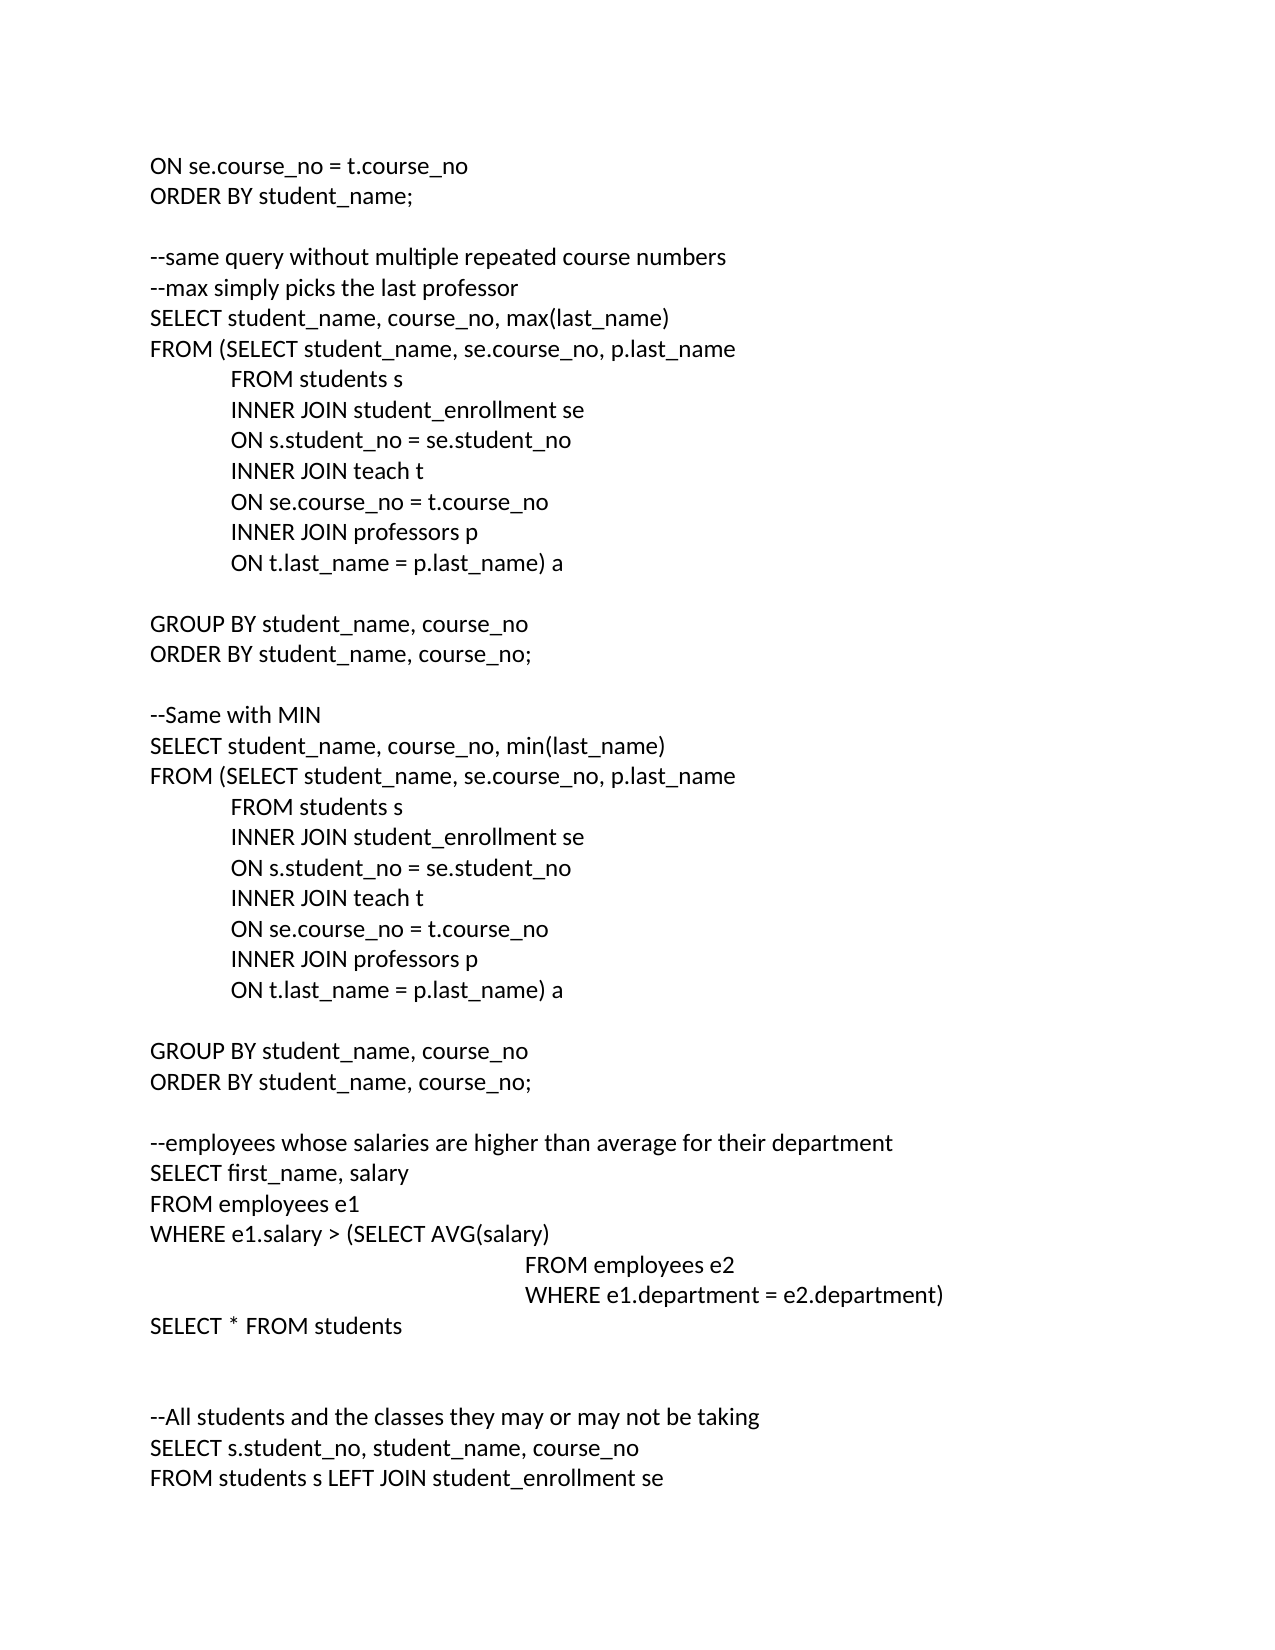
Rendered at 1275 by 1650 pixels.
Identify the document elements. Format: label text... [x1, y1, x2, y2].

text SELECT student_name, course_no, min(last_name) [150, 730, 1125, 760]
text --Same with MIN [150, 699, 1125, 730]
text GROUP BY student_name, course_no [150, 608, 1125, 638]
text FROM (SELECT student_name, se.course_no, p.last_name [150, 333, 1125, 364]
text WHERE e1.department = e2.department) [150, 1279, 1125, 1310]
text ON t.last_name = p.last_name) a [150, 974, 1125, 1004]
text --All students and the classes they may or may not be taking [150, 1401, 1125, 1432]
text FROM employees e1 [150, 1188, 1125, 1218]
text INNER JOIN professors p [150, 516, 1125, 547]
text ON t.last_name = p.last_name) a [150, 547, 1125, 577]
text ON se.course_no = t.course_no [150, 486, 1125, 516]
text FROM students s LEFT JOIN student_enrollment se [150, 1462, 1125, 1493]
text FROM (SELECT student_name, se.course_no, p.last_name [150, 760, 1125, 791]
text INNER JOIN professors p [150, 943, 1125, 974]
text ORDER BY student_name, course_no; [150, 1066, 1125, 1096]
text INNER JOIN teach t [150, 882, 1125, 913]
text SELECT s.student_no, student_name, course_no [150, 1432, 1125, 1462]
text ORDER BY student_name; [150, 181, 1125, 211]
text INNER JOIN student_enrollment se [150, 394, 1125, 425]
text FROM employees e2 [150, 1249, 1125, 1279]
text --employees whose salaries are higher than average for their department [150, 1127, 1125, 1157]
text ON se.course_no = t.course_no [150, 913, 1125, 943]
text ON se.course_no = t.course_no [150, 150, 1125, 181]
text ON s.student_no = se.student_no [150, 852, 1125, 882]
text GROUP BY student_name, course_no [150, 1035, 1125, 1066]
text INNER JOIN student_enrollment se [150, 821, 1125, 852]
text --same query without multiple repeated course numbers [150, 242, 1125, 272]
text ON s.student_no = se.student_no [150, 425, 1125, 455]
text INNER JOIN teach t [150, 455, 1125, 486]
text WHERE e1.salary > (SELECT AVG(salary) [150, 1218, 1125, 1249]
text FROM students s [150, 791, 1125, 821]
text SELECT student_name, course_no, max(last_name) [150, 303, 1125, 333]
text ORDER BY student_name, course_no; [150, 638, 1125, 669]
text SELECT first_name, salary [150, 1157, 1125, 1188]
text --max simply picks the last professor [150, 272, 1125, 303]
text FROM students s [150, 364, 1125, 394]
text SELECT * FROM students [150, 1310, 1125, 1340]
